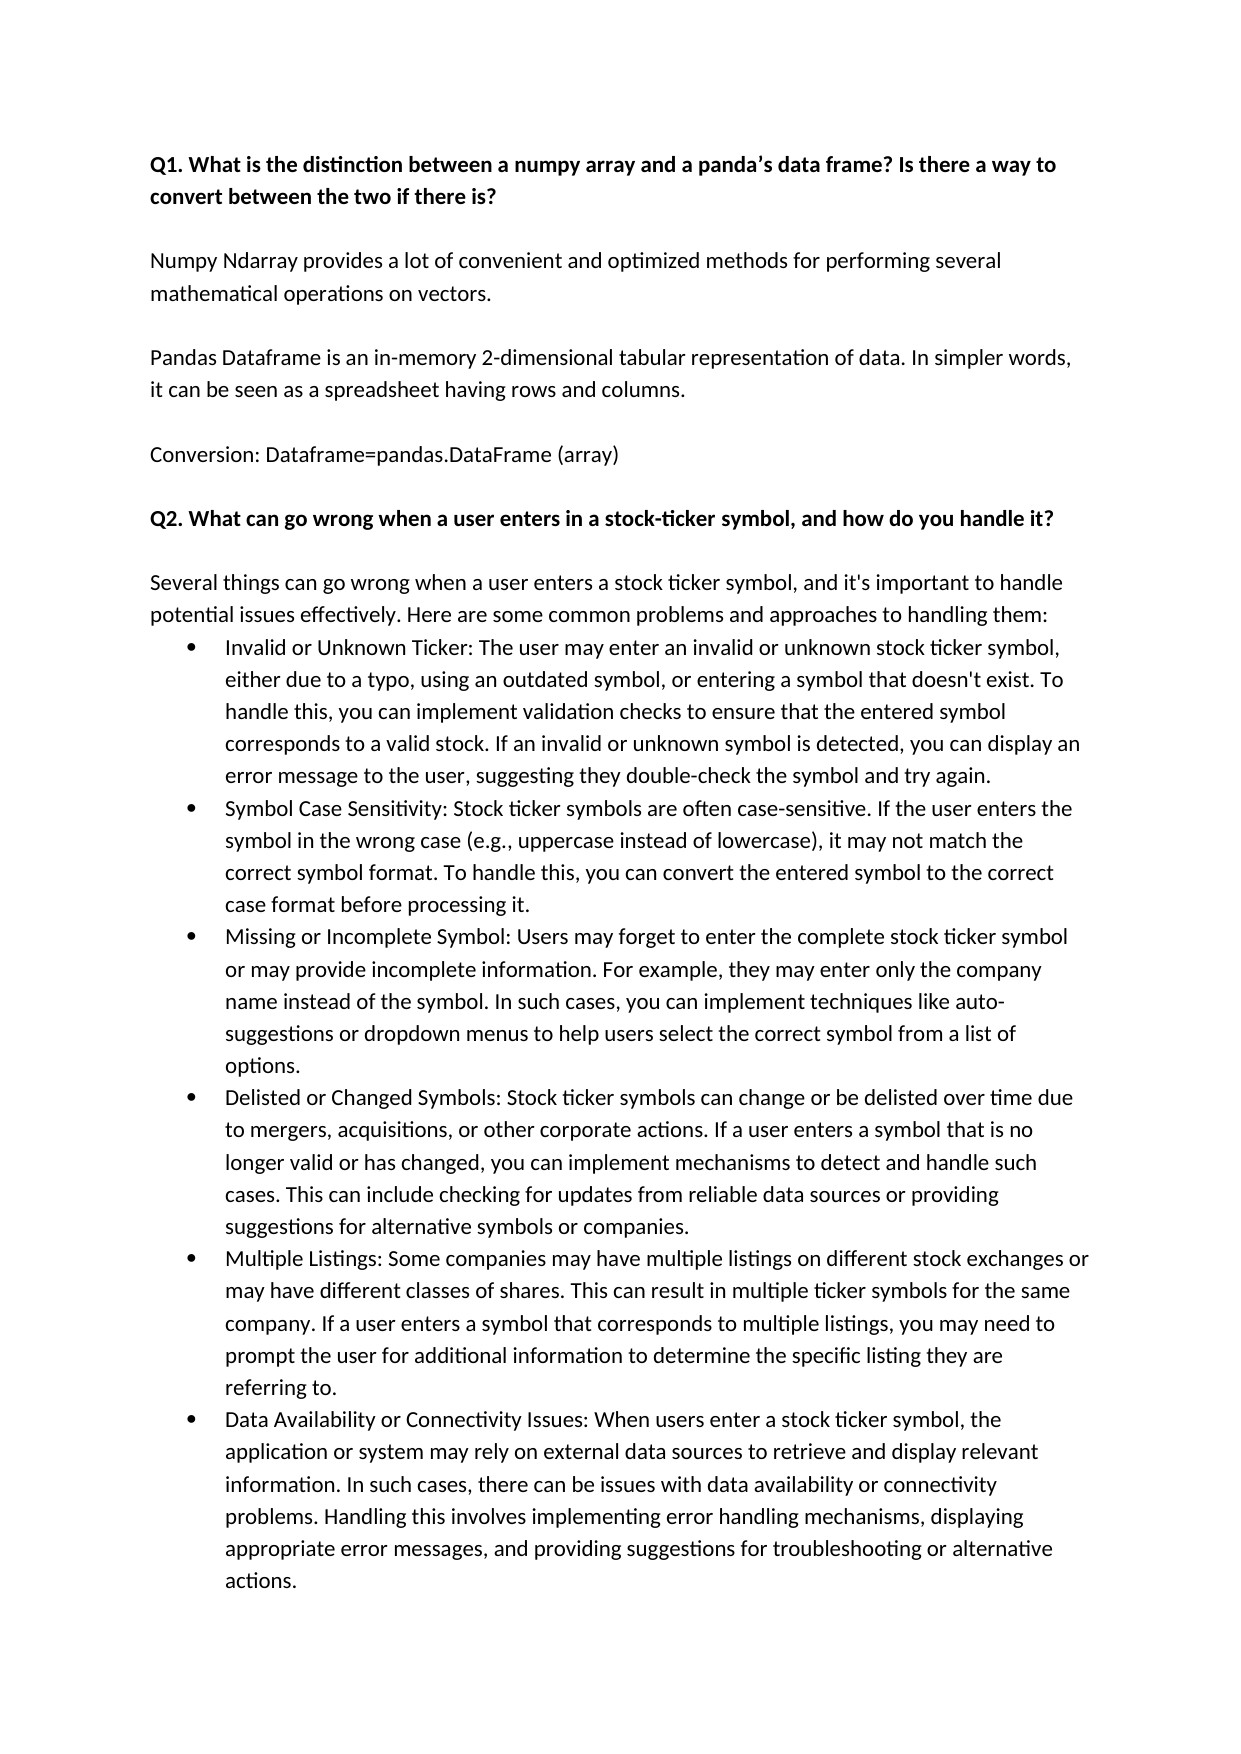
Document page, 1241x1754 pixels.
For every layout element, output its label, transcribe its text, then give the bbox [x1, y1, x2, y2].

list Invalid or Unknown Ticker: The user may enter an invalid or unknown stock ticker symbol, either due to a typo, using an outdated symbol, or entering a symbol that doesn't exist. To handle this, you can implement validation checks to ensure that the entered symbol corresponds to a valid stock. If an invalid or unknown symbol is detected, you can display an error message to the user, suggesting they double-check the symbol and try again. [187, 633, 1090, 789]
text Q1. What is the distinction between a numpy array and a panda’s data frame? Is there a way to convert between the two if there is? [150, 150, 1090, 210]
list Multiple Listings: Some companies may have multiple listings on different stock exchanges or may have different classes of shares. This can result in multiple ticker symbols for the same company. If a user enters a symbol that corresponds to multiple listings, you may need to prompt the user for additional information to determine the specific listing they are referring to. [187, 1244, 1090, 1401]
list Data Availability or Connectivity Issues: When users enter a stock ticker symbol, the application or system may rely on external data sources to retrieve and display relevant information. In such cases, there can be issues with data availability or connectivity problems. Handling this involves implementing error handling mechanisms, displaying appropriate error messages, and providing suggestions for troubleshooting or alternative actions. [187, 1405, 1090, 1594]
list Symbol Case Sensitivity: Stock ticker symbols are often case-sensitive. If the user enters the symbol in the wrong case (e.g., uppercase instead of lowercase), it may not match the correct symbol format. To handle this, you can convert the entered symbol to the correct case format before processing it. [187, 794, 1090, 918]
text Q2. What can go wrong when a user enters in a stock-ticker symbol, and how do you handle it? [150, 504, 1090, 532]
list Delisted or Changed Symbols: Stock ticker symbols can change or be delisted over time due to mergers, acquisitions, or other corporate actions. If a user enters a symbol that is no longer valid or has changed, you can implement mechanisms to detect and handle such cases. This can include checking for updates from reliable data sources or providing suggestions for alternative symbols or companies. [187, 1083, 1090, 1240]
list Missing or Incomplete Symbol: Users may forget to enter the complete stock ticker symbol or may provide incomplete information. For example, they may enter only the company name instead of the symbol. In such cases, you can implement techniques like auto-suggestions or dropdown menus to help users select the correct symbol from a list of options. [187, 922, 1090, 1079]
text Pandas Dataframe is an in-memory 2-dimensional tabular representation of data. In simpler words, it can be seen as a spreadsheet having rows and columns. [150, 343, 1090, 403]
text Several things can go wrong when a user enters a stock ticker symbol, and it's important to handle potential issues effectively. Here are some common problems and approaches to handling them: [150, 568, 1090, 629]
text Numpy Ndarray provides a lot of convenient and optimized methods for performing several mathematical operations on vectors. [150, 247, 1090, 307]
text Conversion: Dataframe=pandas.DataFrame (array) [150, 440, 1090, 468]
